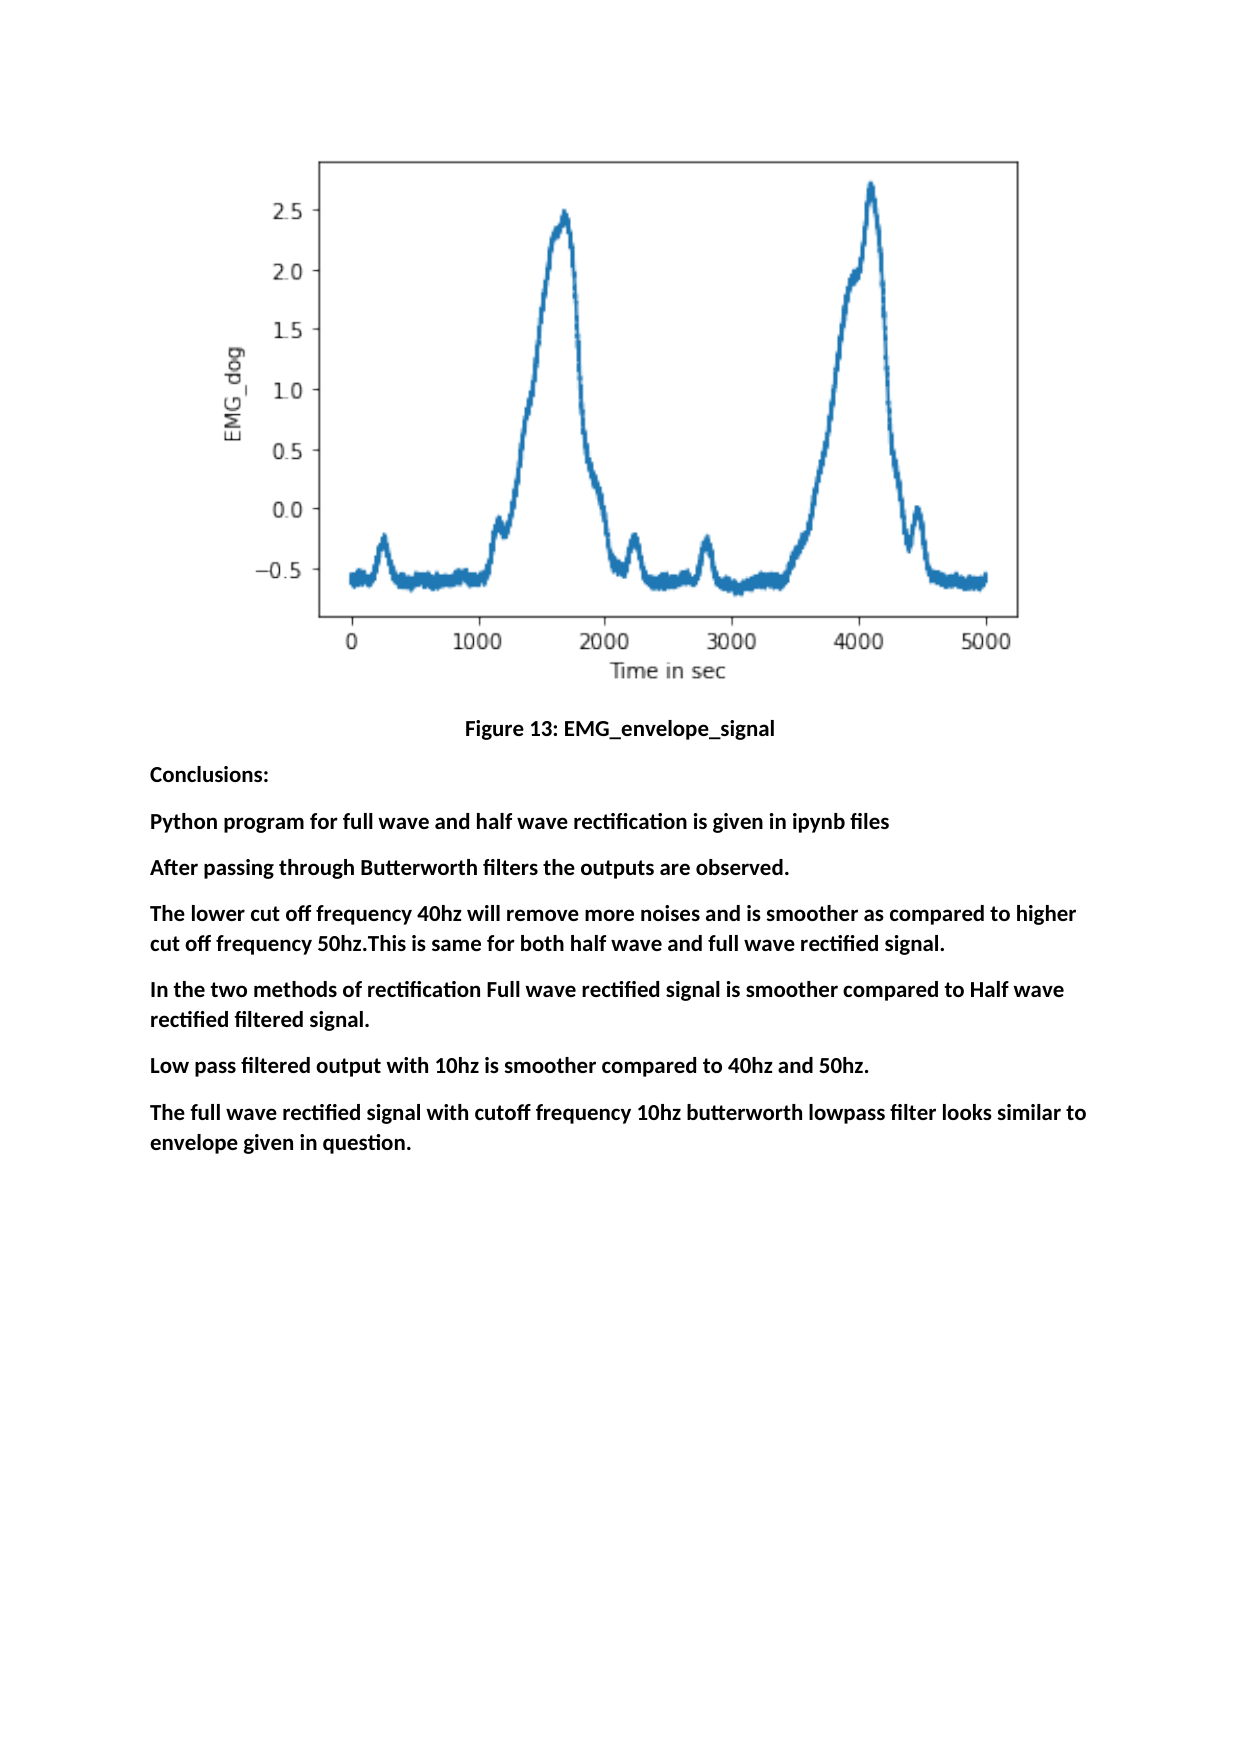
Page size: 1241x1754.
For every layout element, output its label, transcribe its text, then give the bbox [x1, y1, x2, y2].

text The full wave rectified signal with cutoff frequency 10hz butterworth lowpass filter looks similar to envelope given in question. [150, 1098, 1090, 1156]
text Python program for full wave and half wave rectification is given in ipynb files [150, 807, 1090, 835]
text Low pass filtered output with 10hz is smoother compared to 40hz and 50hz. [150, 1052, 1090, 1080]
text Conclusions: [150, 761, 1090, 788]
picture [208, 150, 1032, 696]
text After passing through Butterworth filters the outputs are observed. [150, 853, 1090, 881]
text The lower cut off frequency 40hz will remove more noises and is smoother as compared to higher cut off frequency 50hz.This is same for both half wave and full wave rectified signal. [150, 899, 1090, 957]
text In the two methods of rectification Full wave rectified signal is smoother compared to Half wave rectified filtered signal. [150, 976, 1090, 1033]
text Figure 13: EMG_envelope_signal [150, 714, 1090, 742]
